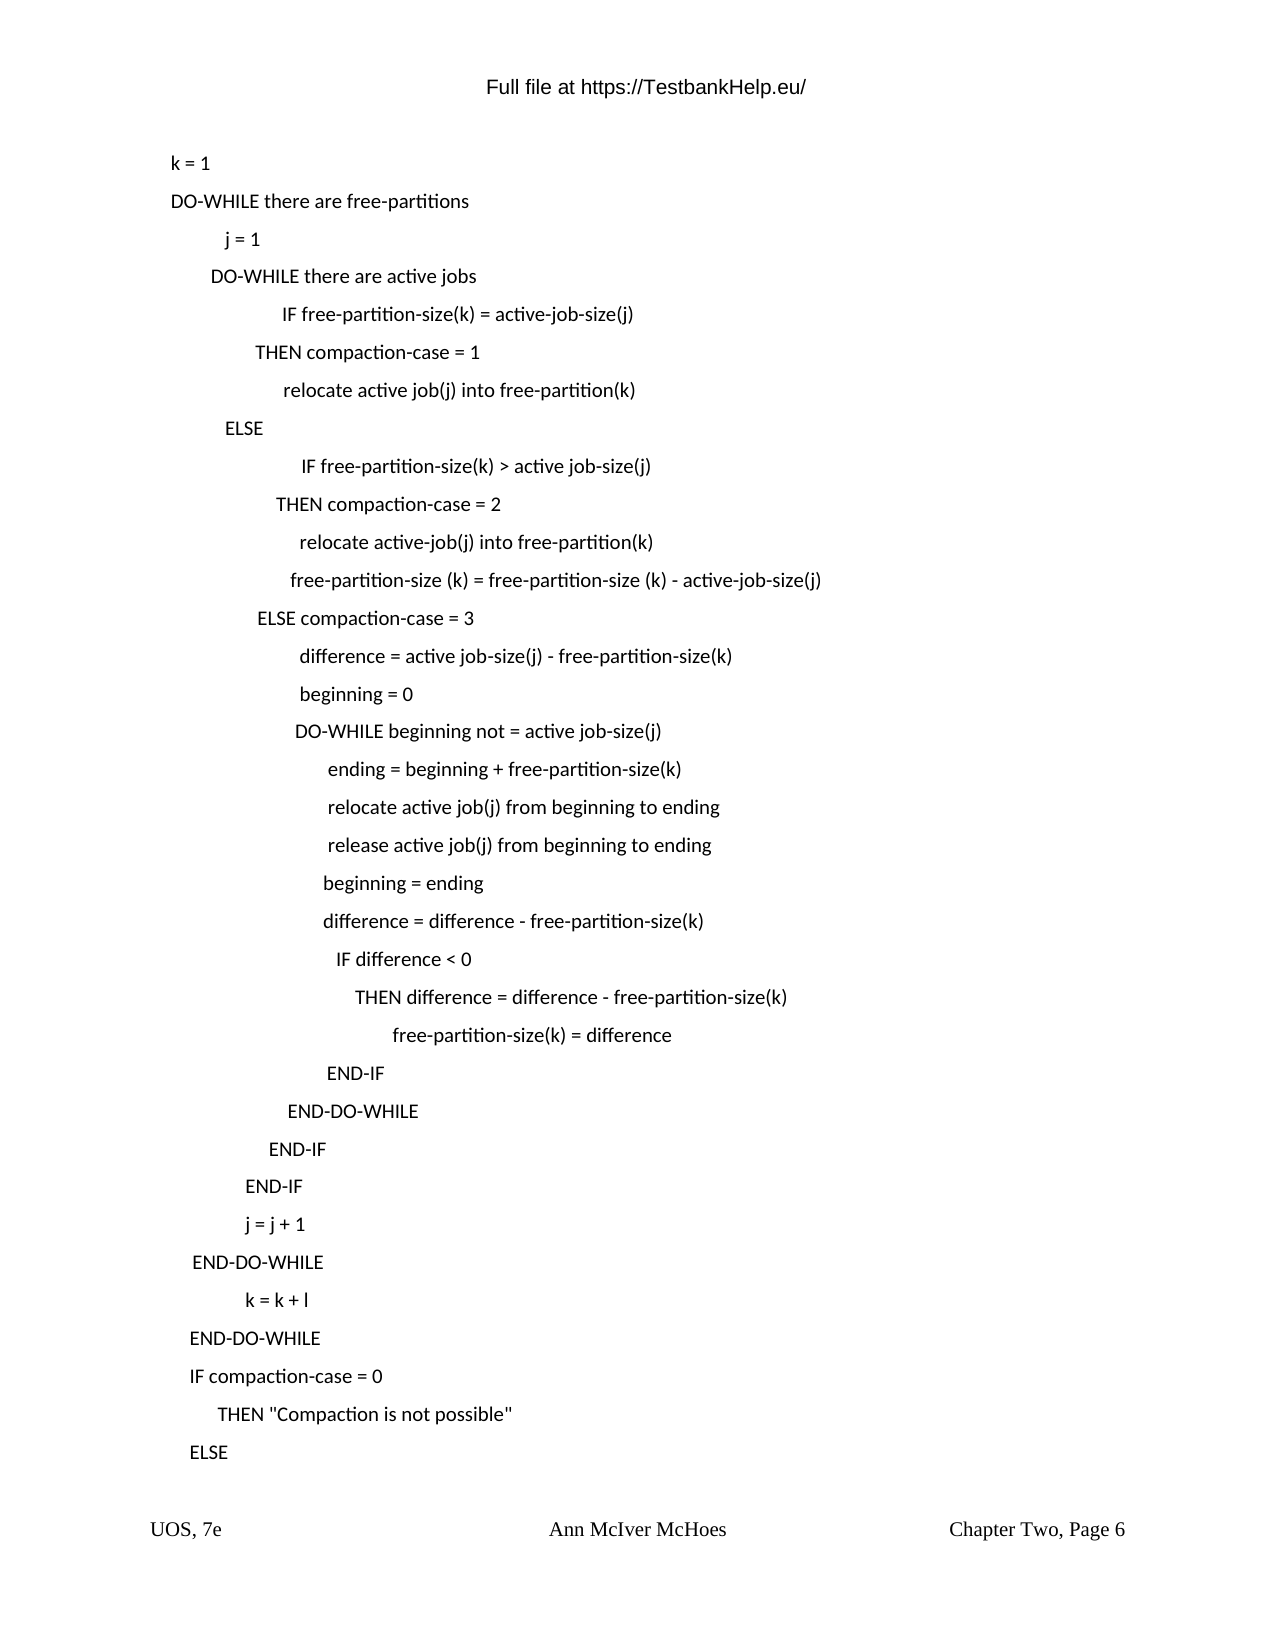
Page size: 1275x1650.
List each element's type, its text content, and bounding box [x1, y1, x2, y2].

text difference = active job-size(j) - free-partition-size(k) [238, 643, 1125, 668]
text DO-WHILE there are free-partitions [171, 188, 1125, 213]
text IF free-partition-size(k) > active job-size(j) [211, 453, 1125, 479]
text relocate active job(j) from beginning to ending [238, 794, 1125, 820]
text THEN compaction-case = 1 [222, 339, 1125, 365]
text THEN "Compaction is not possible" [189, 1401, 1125, 1427]
text release active job(j) from beginning to ending [238, 832, 1125, 858]
text k = 1 [171, 150, 1125, 175]
text END-DO-WHILE [150, 1249, 1125, 1275]
text j = j + 1 [217, 1212, 1125, 1237]
text END-IF [217, 1136, 1125, 1161]
text DO-WHILE there are active jobs [171, 264, 1125, 289]
text ending = beginning + free-partition-size(k) [238, 757, 1125, 782]
text beginning = 0 [238, 681, 1125, 706]
text relocate active-job(j) into free-partition(k) [238, 529, 1125, 554]
text END-IF [217, 1174, 1125, 1199]
text THEN difference = difference - free-partition-size(k) [284, 984, 1125, 1009]
text beginning = ending [238, 870, 1125, 896]
text THEN compaction-case = 2 [238, 491, 1125, 517]
text k = k + l [217, 1287, 1125, 1313]
text free-partition-size (k) = free-partition-size (k) - active-job-size(j) [238, 567, 1125, 592]
text DO-WHILE beginning not = active job-size(j) [238, 719, 1125, 744]
text END-DO-WHILE [189, 1325, 1125, 1351]
text difference = difference - free-partition-size(k) [238, 908, 1125, 934]
text j = 1 [171, 226, 1125, 251]
text IF difference < 0 [284, 946, 1125, 972]
text relocate active job(j) into free-partition(k) [222, 377, 1125, 403]
text ELSE compaction-case = 3 [238, 605, 1125, 630]
text ELSE [211, 415, 1125, 441]
text END-DO-WHILE [217, 1098, 1125, 1123]
text ELSE [189, 1439, 1125, 1464]
text IF compaction-case = 0 [189, 1363, 1125, 1389]
text END-IF [284, 1060, 1125, 1085]
text free-partition-size(k) = difference [284, 1022, 1125, 1047]
text IF free-partition-size(k) = active-job-size(j) [211, 302, 1125, 327]
